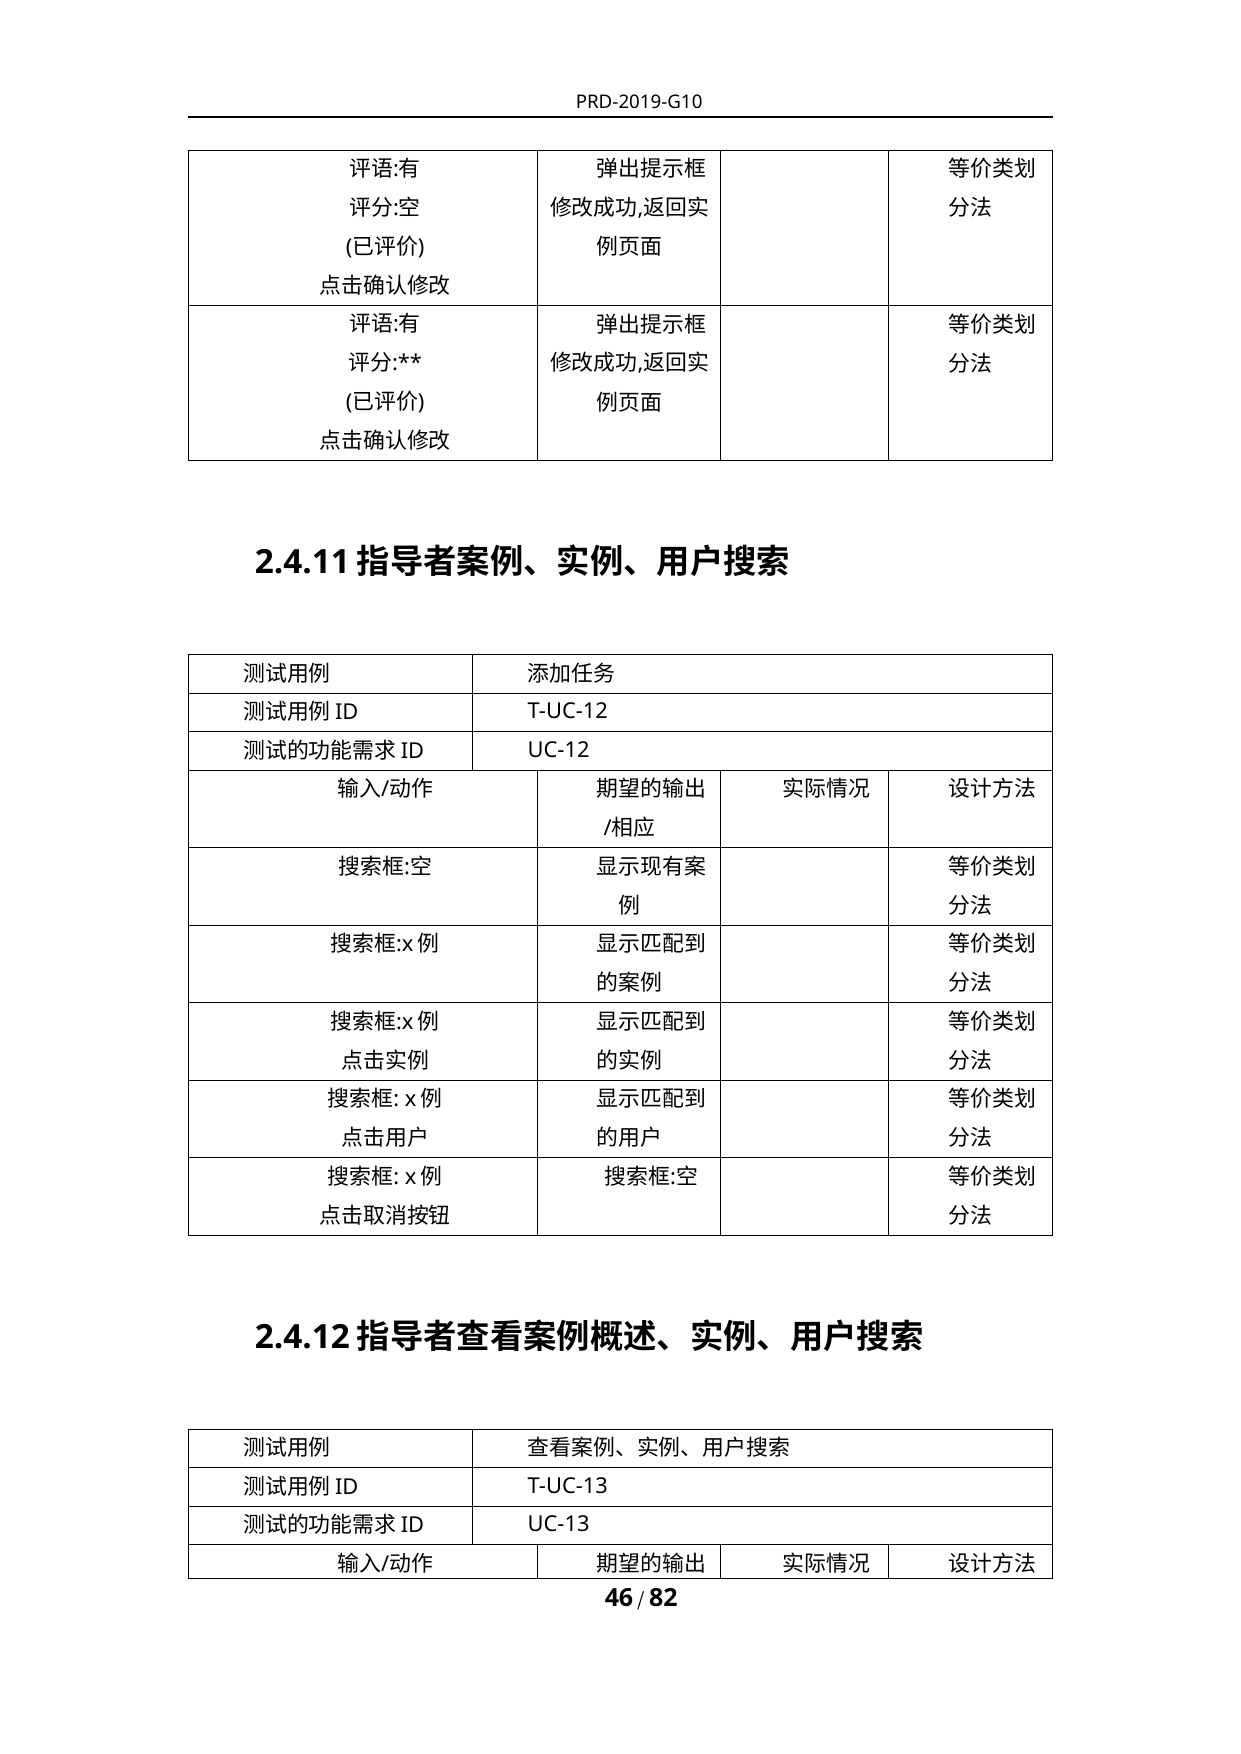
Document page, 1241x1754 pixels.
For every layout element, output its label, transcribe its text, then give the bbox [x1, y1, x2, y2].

table_header 查看案例、实例、用户搜索 [473, 1430, 1052, 1467]
table_cell UC-13 [473, 1507, 1052, 1544]
table_cell 搜索框: x例 点击取消按钮 [189, 1158, 537, 1235]
table_cell 搜索框:x例 [189, 926, 537, 1002]
table_cell 等价类划分法 [889, 848, 1052, 925]
table_cell 期望的输出/相应 [538, 1545, 720, 1578]
subtitle 2.4.11指导者案例、实例、用户搜索 [187, 527, 1053, 592]
table_cell 等价类划分法 [889, 151, 1052, 305]
table_cell 测试的功能需求ID [189, 1507, 472, 1544]
table_cell 实际情况 [721, 1545, 888, 1578]
table_cell 搜索框:空 [189, 848, 537, 925]
table_cell 搜索框: x例 点击用户 [189, 1081, 537, 1157]
table_cell 等价类划分法 [889, 926, 1052, 1002]
table_cell T-UC-13 [473, 1468, 1052, 1506]
table_cell 弹出提示框修改成功,返回实例页面 [538, 306, 720, 460]
table_cell 期望的输出/相应 [538, 771, 720, 847]
table_cell 显示匹配到的用户 [538, 1081, 720, 1157]
table_cell 测试用例ID [189, 694, 472, 731]
table_cell 等价类划分法 [889, 1081, 1052, 1157]
table_cell 评语:有 评分:空 (已评价) 点击确认修改 [189, 151, 537, 305]
table_header 添加任务 [473, 655, 1052, 693]
subtitle 2.4.12指导者查看案例概述、实例、用户搜索 [187, 1301, 1053, 1366]
table_header 测试用例 [189, 1430, 472, 1467]
table_cell [721, 926, 888, 1002]
table_cell 输入/动作 [189, 771, 537, 847]
table_cell 测试的功能需求ID [189, 732, 472, 770]
table_cell 等价类划分法 [889, 1158, 1052, 1235]
table_cell 评语:有 评分:** (已评价) 点击确认修改 [189, 306, 537, 460]
table_cell 显示匹配到的案例 [538, 926, 720, 1002]
table_cell 弹出提示框修改成功,返回实例页面 [538, 151, 720, 305]
table_cell 测试用例ID [189, 1468, 472, 1506]
table_cell [721, 848, 888, 925]
table_cell 显示现有案例 [538, 848, 720, 925]
table_cell T-UC-12 [473, 694, 1052, 731]
table_cell 等价类划分法 [889, 306, 1052, 460]
table_cell 显示匹配到的实例 [538, 1003, 720, 1080]
table_cell UC-12 [473, 732, 1052, 770]
table_cell 设计方法 [889, 1545, 1052, 1578]
table_cell [721, 306, 888, 460]
table_cell [721, 1158, 888, 1235]
table_cell 搜索框:空 [538, 1158, 720, 1235]
table_cell 搜索框:x例 点击实例 [189, 1003, 537, 1080]
table_cell [721, 151, 888, 305]
table_cell 输入/动作 [189, 1545, 537, 1578]
table_header 测试用例 [189, 655, 472, 693]
table_cell 设计方法 [889, 771, 1052, 847]
table_cell 等价类划分法 [889, 1003, 1052, 1080]
table_cell 实际情况 [721, 771, 888, 847]
table_cell [721, 1003, 888, 1080]
table_cell [721, 1081, 888, 1157]
